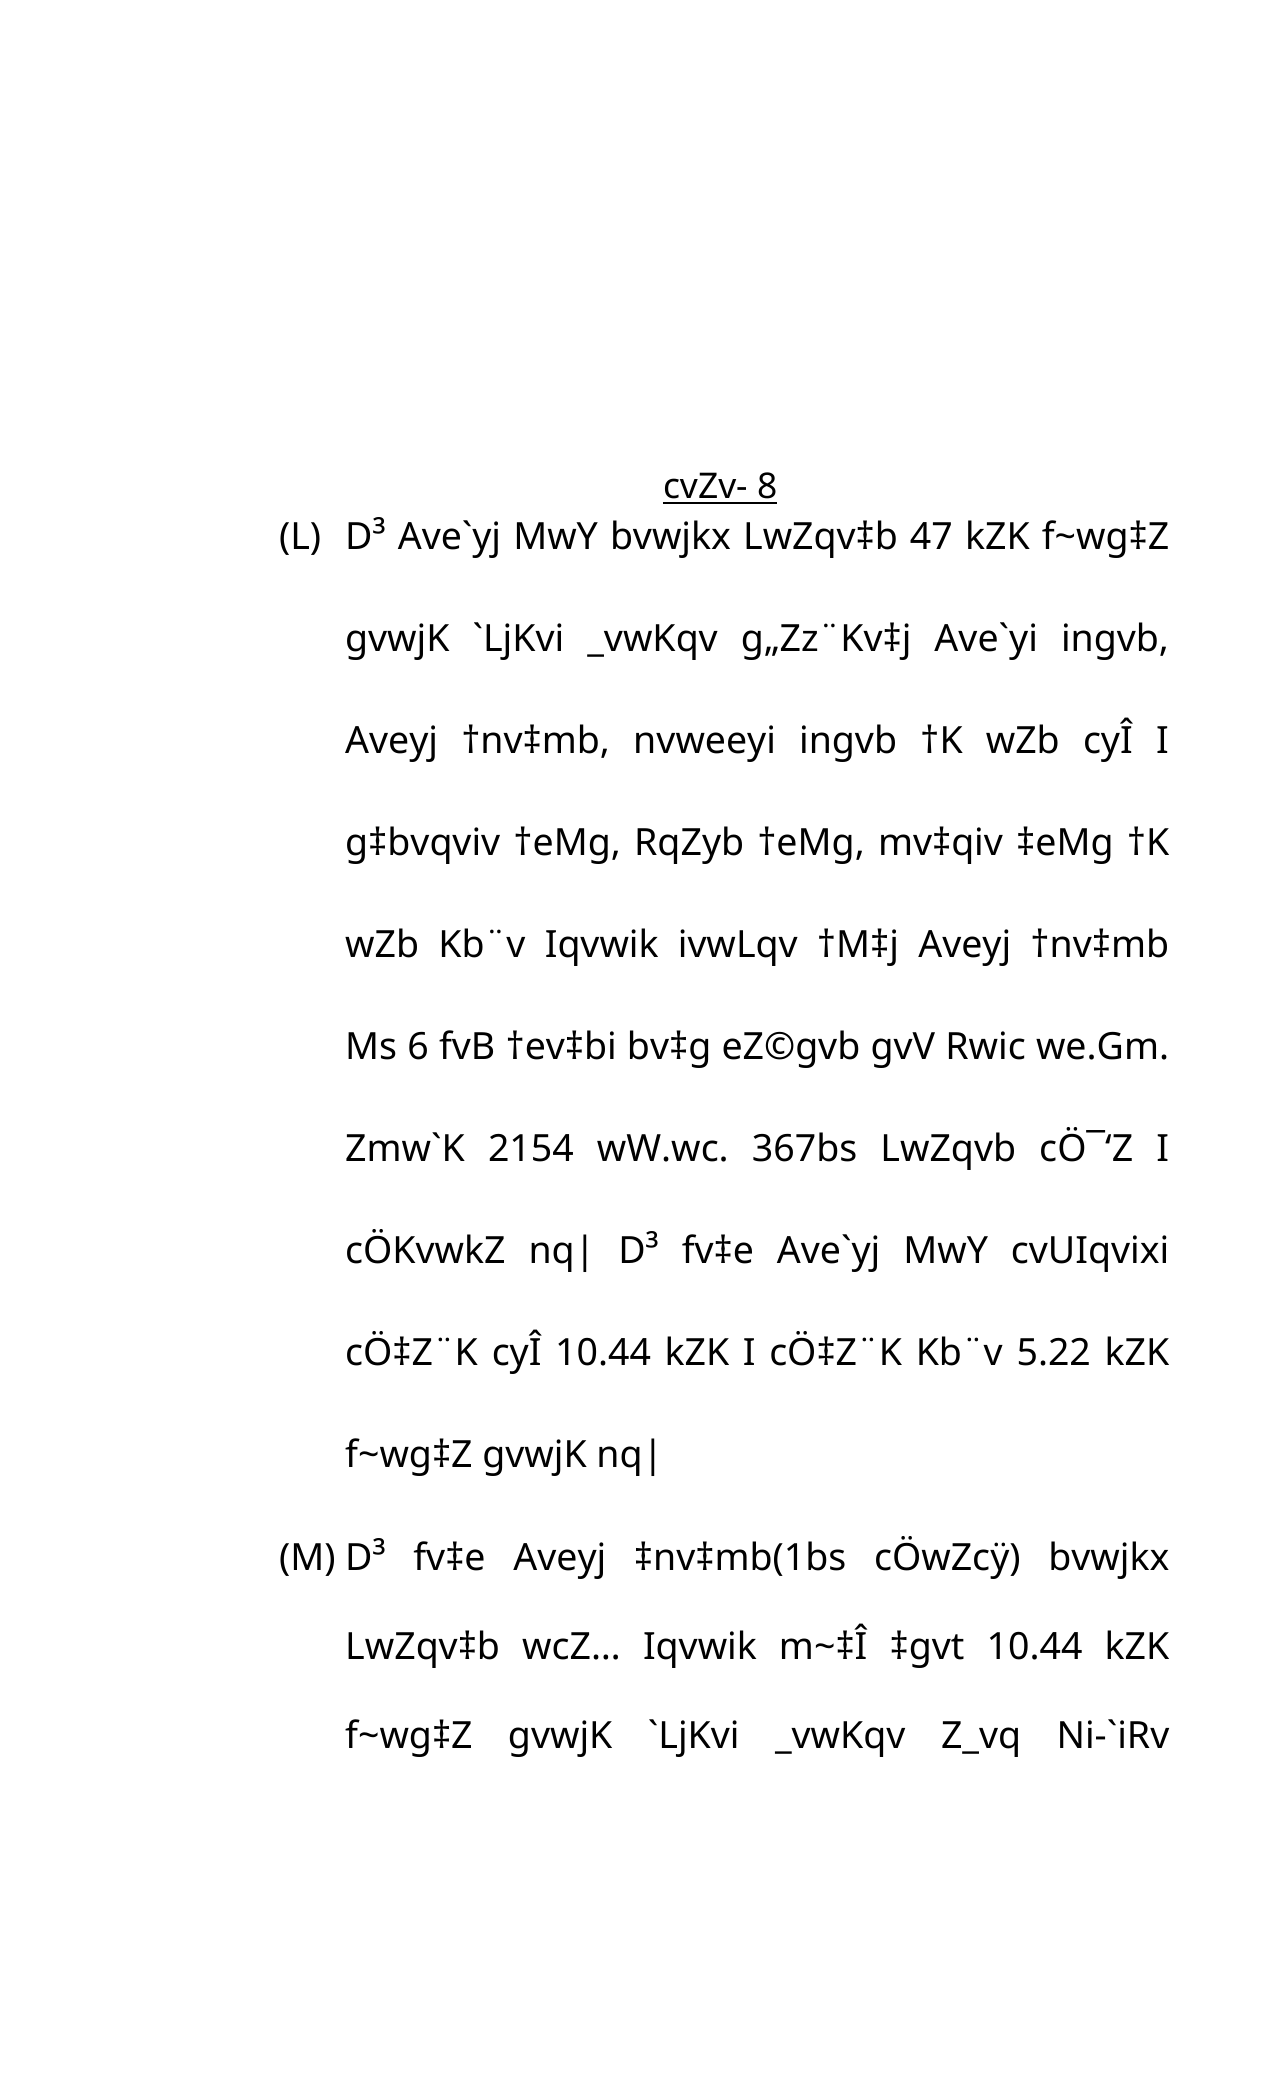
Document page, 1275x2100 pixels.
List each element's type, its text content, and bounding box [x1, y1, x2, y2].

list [279, 1530, 1170, 1759]
list D³ Ave`yj MwY bvwjkx LwZqv‡b 47 kZK f~wg‡Z gvwjK `LjKvi _vwKqv g„Zz¨Kv‡j Ave`yi ingvb, Aveyj †nv‡mb, nvweeyi ingvb †K wZb cyÎ I g‡bvqviv †eMg, RqZyb †eMg, mv‡qiv ‡eMg †K wZb Kb¨v Iqvwik ivwLqv †M‡j Aveyj †nv‡mb Ms 6 fvB †ev‡bi bv‡g eZ©gvb gvV Rwic we.Gm. Zmw`K 2154 wW.wc. 367bs LwZqvb cÖ¯‘Z I cÖKvwkZ nq| D³ fv‡e Ave`yj MwY cvUIqvixi cÖ‡Z¨K cyÎ 10.44 kZK I cÖ‡Z¨K Kb¨v 5.22 kZK f~wg‡Z gvwjK nq| [279, 509, 1170, 1479]
